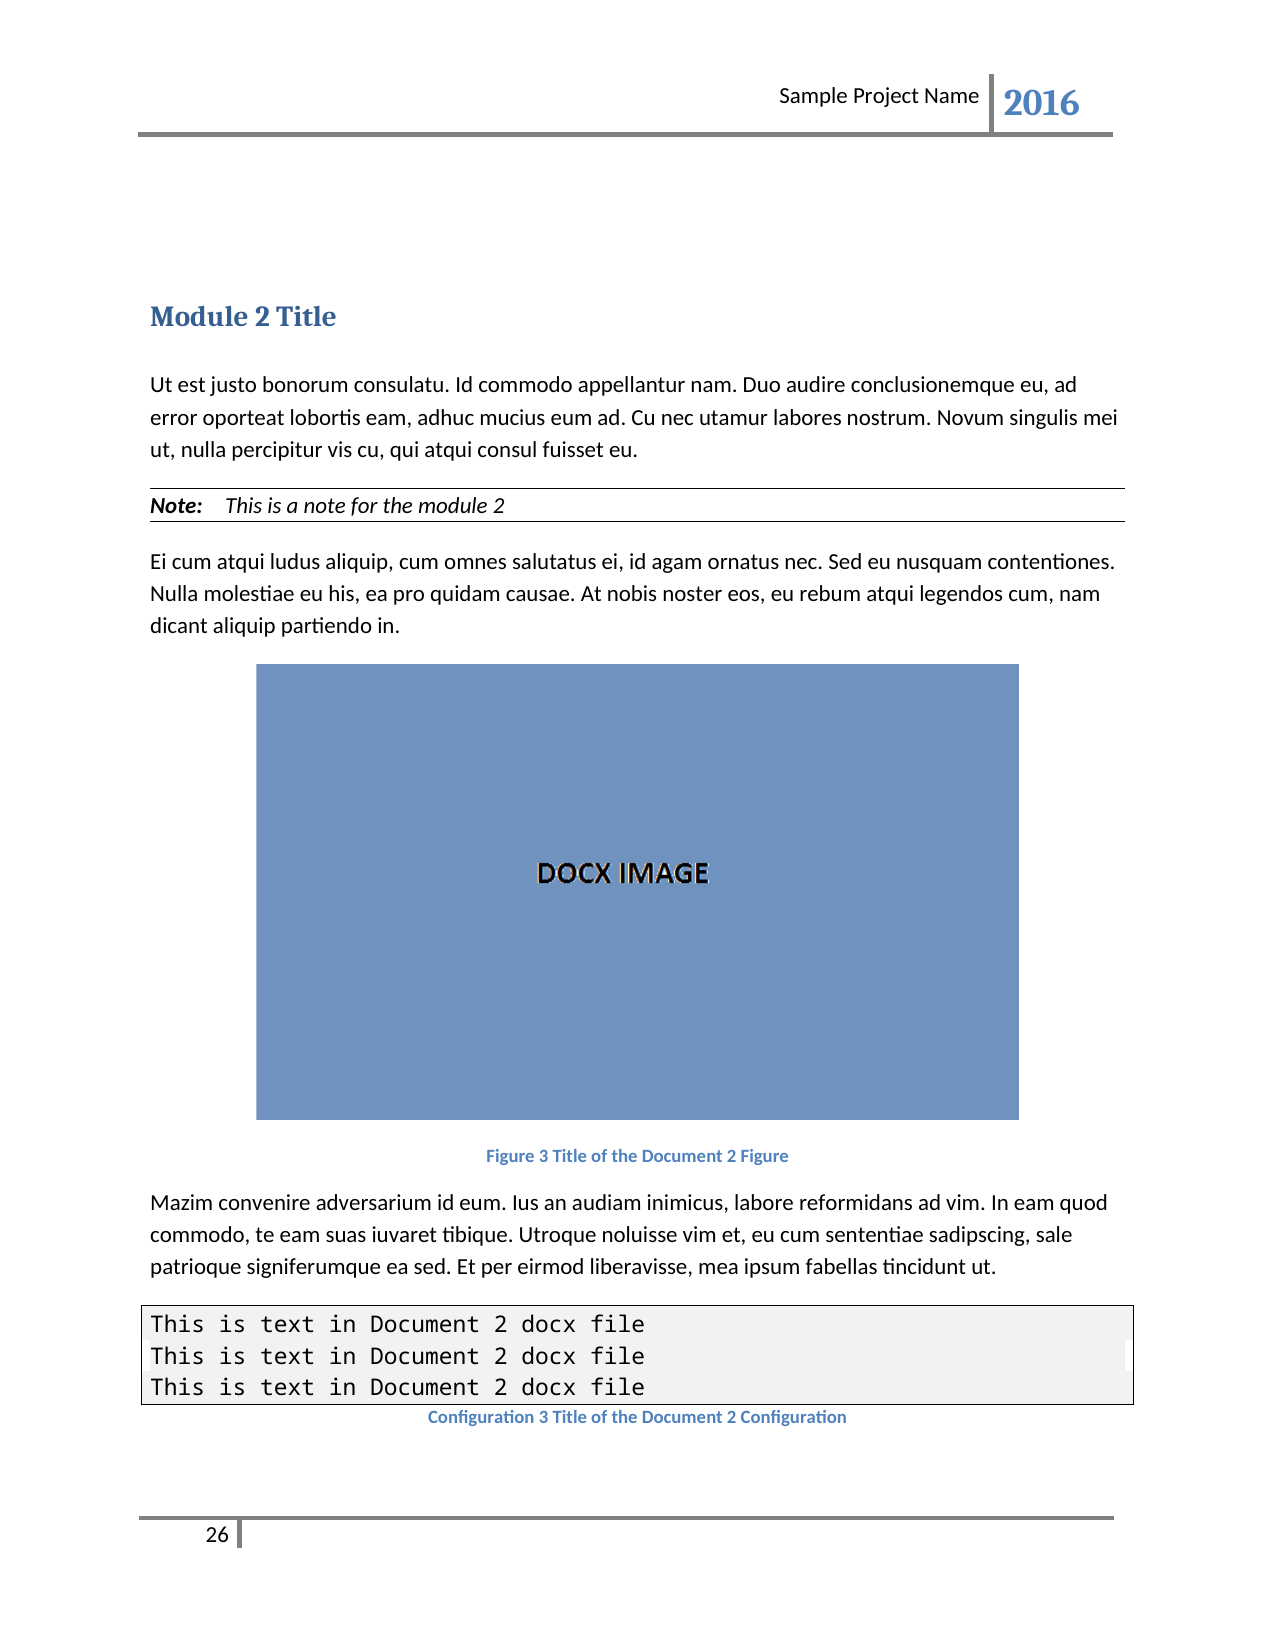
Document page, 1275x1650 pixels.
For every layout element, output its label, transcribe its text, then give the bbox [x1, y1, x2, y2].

text This is text in Document 2 docx file [150, 1340, 1125, 1368]
text This is text in Document 2 docx file [142, 1306, 1133, 1340]
subtitle Module 2 Title [150, 300, 1125, 333]
text Note: This is a note for the module 2 [150, 489, 1125, 521]
text This is text in Document 2 docx file [142, 1368, 1133, 1404]
text Ei cum atqui ludus aliquip, cum omnes salutatus ei, id agam ornatus nec. Sed eu nusquam contentiones. Nulla molestiae eu his, ea pro quidam causae. At nobis noster eos, eu rebum atqui legendos cum, nam dicant aliquip partiendo in. [150, 547, 1125, 639]
text Mazim convenire adversarium id eum. Ius an audiam inimicus, labore reformidans ad vim. In eam quod commodo, te eam suas iuvaret tibique. Utroque noluisse vim et, eu cum sententiae sadipscing, sale patrioque signiferumque ea sed. Et per eirmod liberavisse, mea ipsum fabellas tincidunt ut. [150, 1188, 1125, 1280]
text Ut est justo bonorum consulatu. Id commodo appellantur nam. Duo audire conclusionemque eu, ad error oporteat lobortis eam, adhuc mucius eum ad. Cu nec utamur labores nostrum. Novum singulis mei ut, nulla percipitur vis cu, qui atqui consul fuisset eu. [150, 338, 1125, 463]
picture [256, 664, 1019, 1120]
